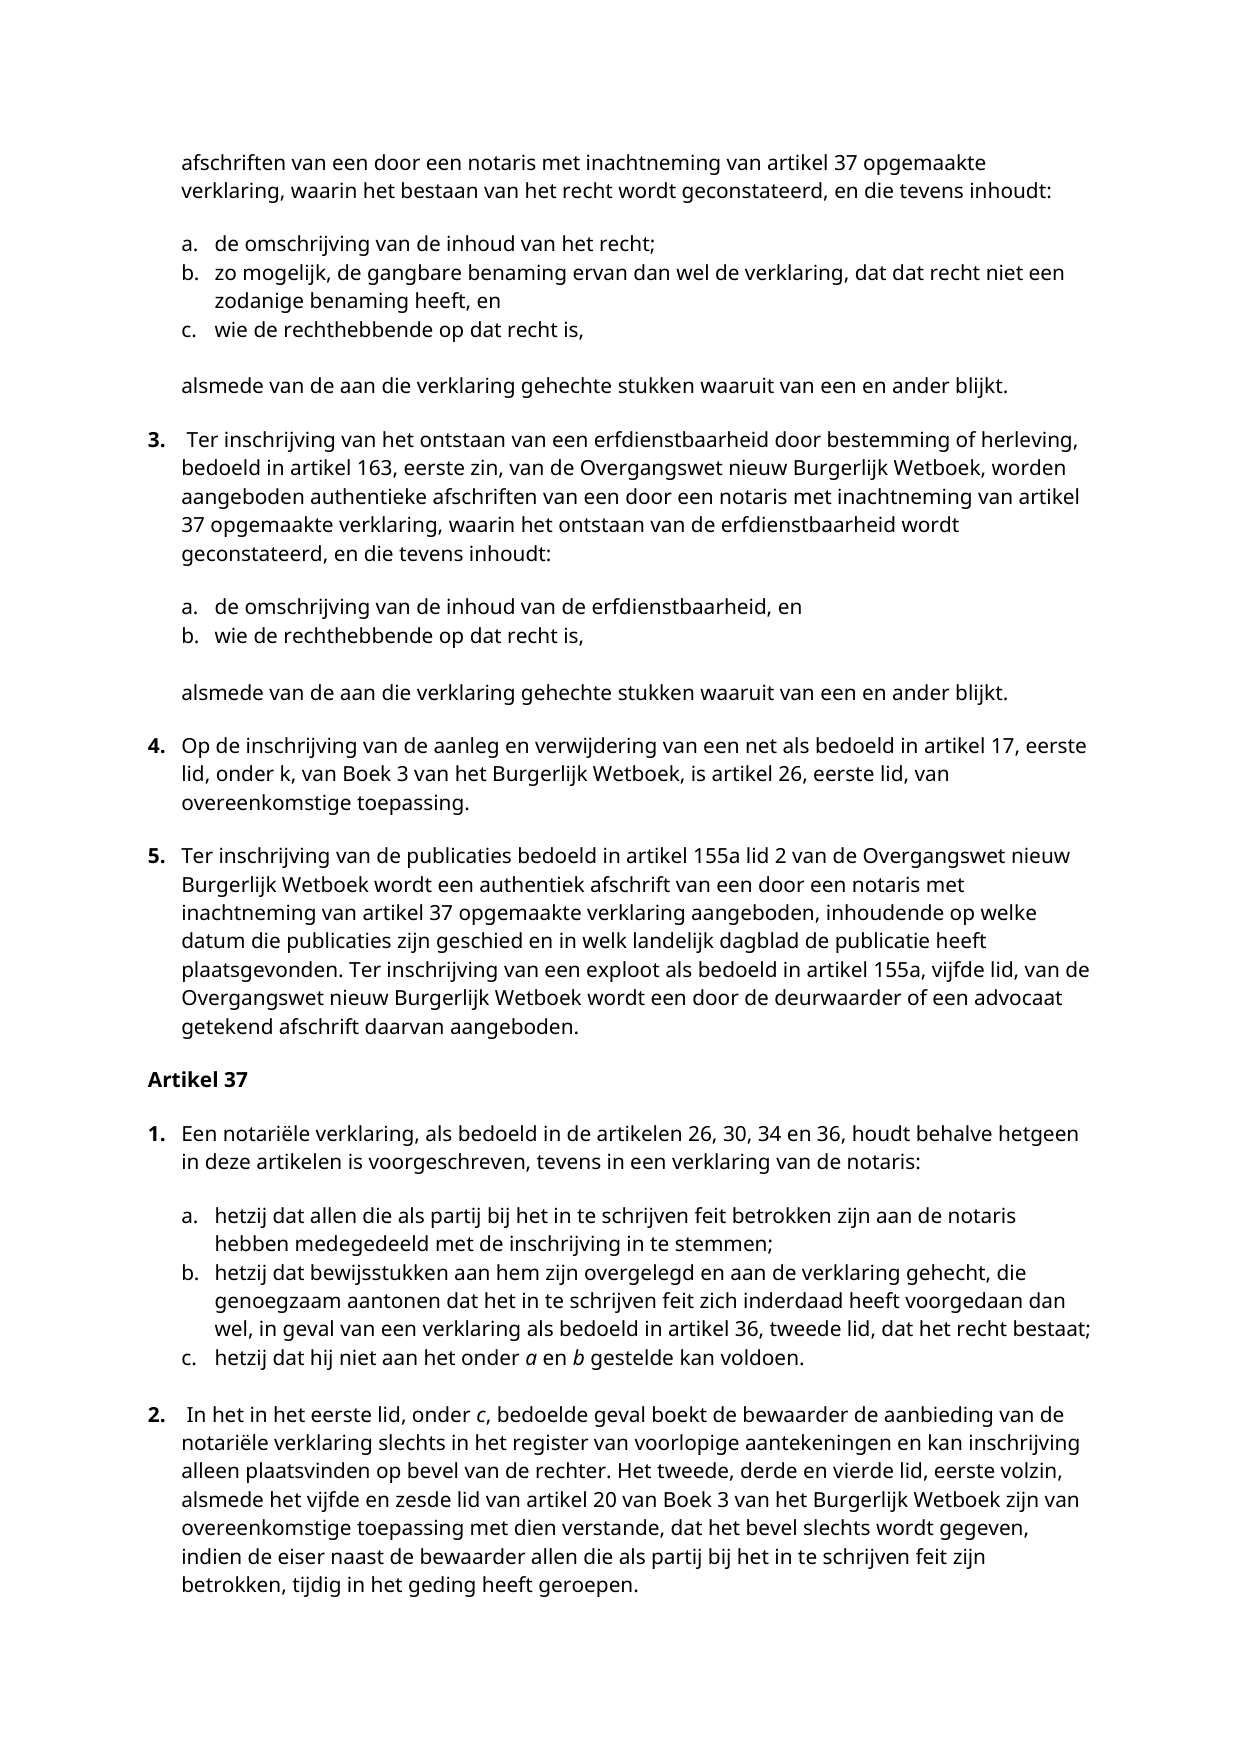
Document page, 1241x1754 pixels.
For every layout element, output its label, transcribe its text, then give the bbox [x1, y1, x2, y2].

text 4. Op de inschrijving van de aanleg en verwijdering van een net als bedoeld in artikel 17, eerste lid, onder k, van Boek 3 van het Burgerlijk Wetboek, is artikel 26, eerste lid, van overeenkomstige toepassing. [148, 731, 1093, 816]
text 5. Ter inschrijving van de publicaties bedoeld in artikel 155a lid 2 van de Overgangswet nieuw Burgerlijk Wetboek wordt een authentiek afschrift van een door een notaris met inachtneming van artikel 37 opgemaakte verklaring aangeboden, inhoudende op welke datum die publicaties zijn geschied en in welk landelijk dagblad de publicatie heeft plaatsgevonden. Ter inschrijving van een exploot als bedoeld in artikel 155a, vijfde lid, van de Overgangswet nieuw Burgerlijk Wetboek wordt een door de deurwaarder of een advocaat getekend afschrift daarvan aangeboden. [148, 841, 1093, 1040]
text a. de omschrijving van de inhoud van de erfdienstbaarheid, en [181, 592, 1093, 621]
text c. wie de rechthebbende op dat recht is, [181, 315, 1093, 343]
text a. hetzij dat allen die als partij bij het in te schrijven feit betrokken zijn aan de notaris hebben medegedeeld met de inschrijving in te stemmen; [181, 1201, 1093, 1258]
text 3. Ter inschrijving van het ontstaan van een erfdienstbaarheid door bestemming of herleving, bedoeld in artikel 163, eerste zin, van de Overgangswet nieuw Burgerlijk Wetboek, worden aangeboden authentieke afschriften van een door een notaris met inachtneming van artikel 37 opgemaakte verklaring, waarin het ontstaan van de erfdienstbaarheid wordt geconstateerd, en die tevens inhoudt: [148, 425, 1093, 567]
text 2. In het in het eerste lid, onder c, bedoelde geval boekt de bewaarder de aanbieding van de notariële verklaring slechts in het register van voorlopige aantekeningen en kan inschrijving alleen plaatsvinden op bevel van de rechter. Het tweede, derde en vierde lid, eerste volzin, alsmede het vijfde en zesde lid van artikel 20 van Boek 3 van het Burgerlijk Wetboek zijn van overeenkomstige toepassing met dien verstande, dat het bevel slechts wordt gegeven, indien de eiser naast de bewaarder allen die als partij bij het in te schrijven feit zijn betrokken, tijdig in het geding heeft geroepen. [148, 1400, 1093, 1599]
text 1. Een notariële verklaring, als bedoeld in de artikelen 26, 30, 34 en 36, houdt behalve hetgeen in deze artikelen is voorgeschreven, tevens in een verklaring van de notaris: [148, 1119, 1093, 1176]
text a. de omschrijving van de inhoud van het recht; [181, 229, 1093, 258]
text b. hetzij dat bewijsstukken aan hem zijn overgelegd en aan de verklaring gehecht, die genoegzaam aantonen dat het in te schrijven feit zich inderdaad heeft voorgedaan dan wel, in geval van een verklaring als bedoeld in artikel 36, tweede lid, dat het recht bestaat; [181, 1258, 1093, 1343]
text Artikel 37 [148, 1065, 1093, 1094]
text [148, 148, 1093, 204]
text alsmede van de aan die verklaring gehechte stukken waaruit van een en ander blijkt. [148, 372, 1093, 400]
text b. zo mogelijk, de gangbare benaming ervan dan wel de verklaring, dat dat recht niet een zodanige benaming heeft, en [181, 258, 1093, 315]
text b. wie de rechthebbende op dat recht is, [181, 621, 1093, 649]
text c. hetzij dat hij niet aan het onder a en b gestelde kan voldoen. [181, 1343, 1093, 1371]
text alsmede van de aan die verklaring gehechte stukken waaruit van een en ander blijkt. [148, 678, 1093, 706]
